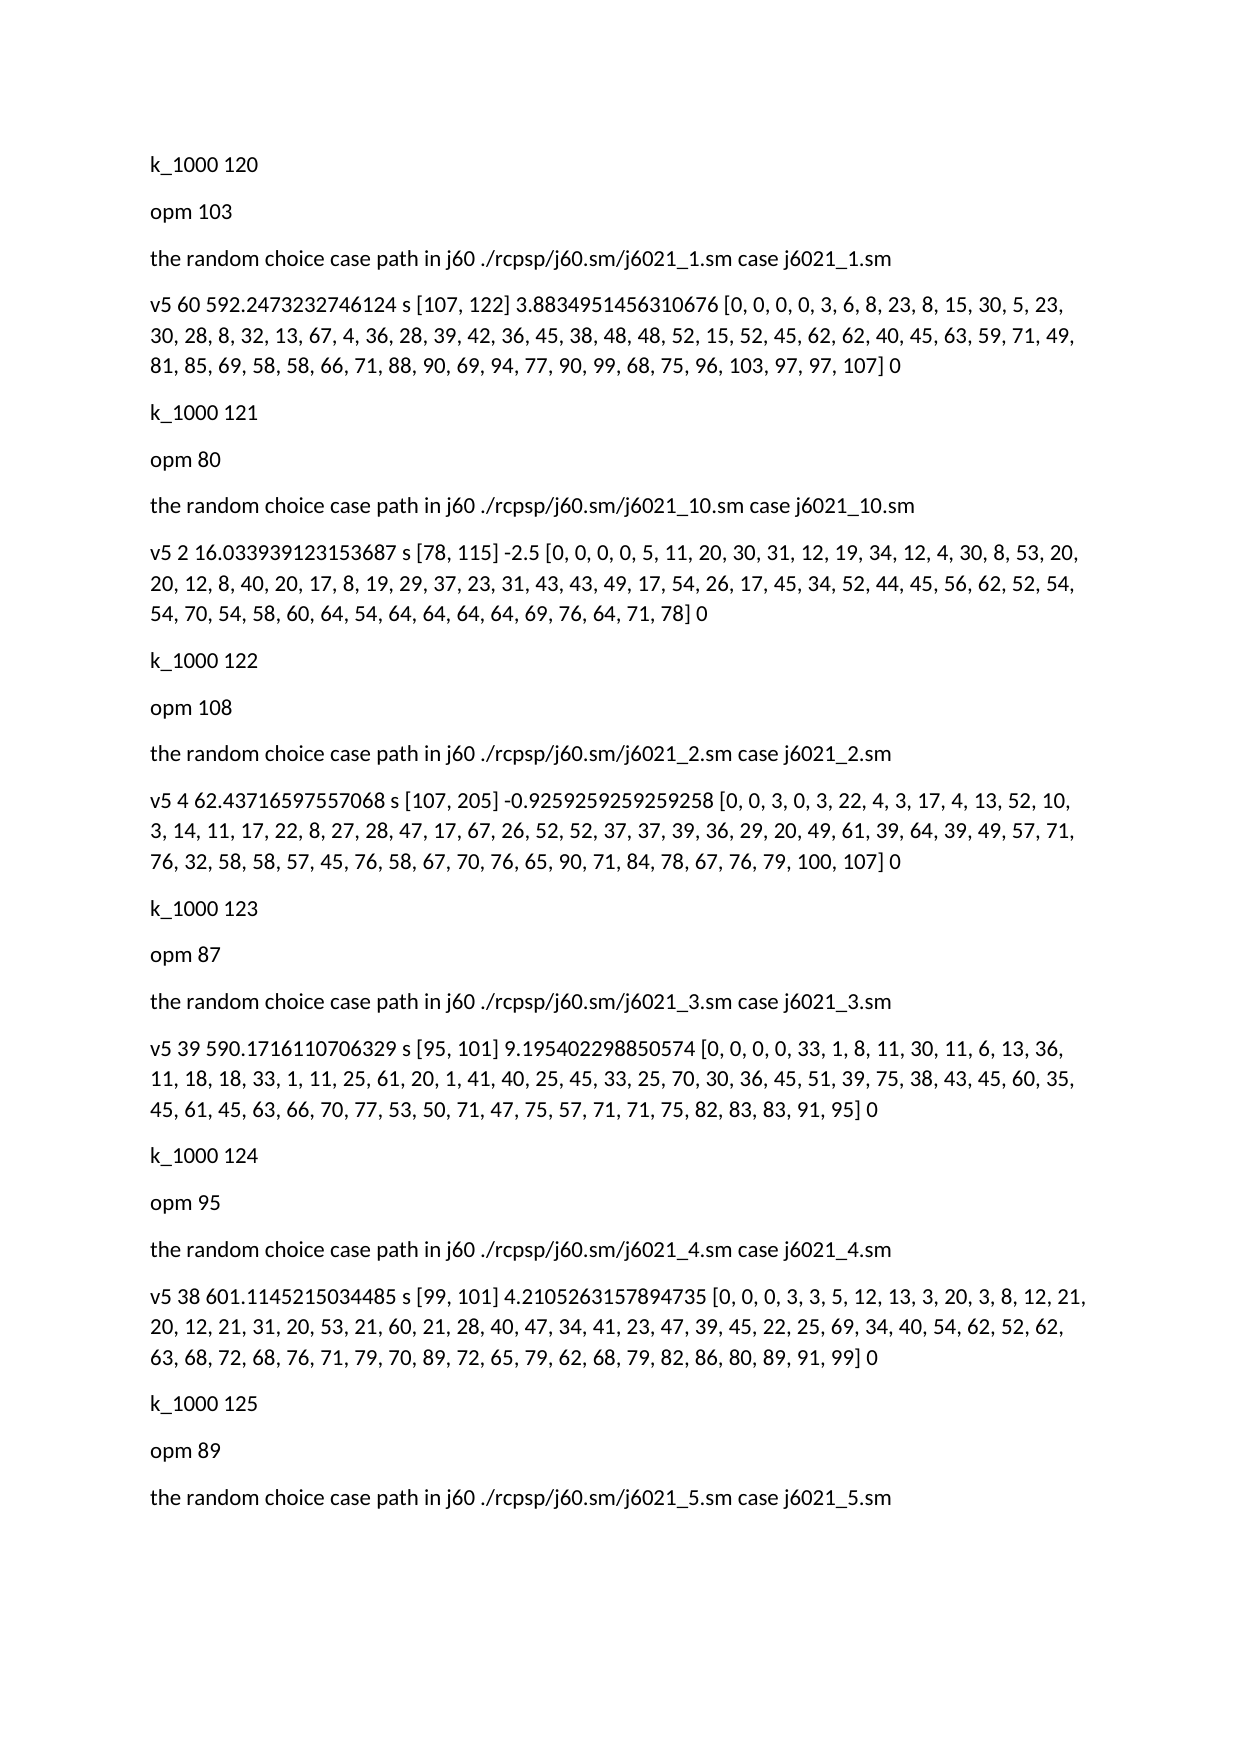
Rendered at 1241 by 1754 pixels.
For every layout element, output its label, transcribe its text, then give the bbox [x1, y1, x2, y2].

text the random choice case path in j60 ./rcpsp/j60.sm/j6021_10.sm case j6021_10.sm [150, 492, 1090, 520]
text the random choice case path in j60 ./rcpsp/j60.sm/j6021_2.sm case j6021_2.sm [150, 739, 1090, 768]
text opm 87 [150, 941, 1090, 969]
text opm 108 [150, 693, 1090, 721]
text k_1000 123 [150, 894, 1090, 922]
text opm 80 [150, 445, 1090, 473]
text opm 89 [150, 1436, 1090, 1464]
text the random choice case path in j60 ./rcpsp/j60.sm/j6021_4.sm case j6021_4.sm [150, 1235, 1090, 1263]
text k_1000 124 [150, 1142, 1090, 1170]
text v5 60 592.2473232746124 s [107, 122] 3.8834951456310676 [0, 0, 0, 0, 3, 6, 8, 23, 8, 15, 30, 5, 23, 30, 28, 8, 32, 13, 67, 4, 36, 28, 39, 42, 36, 45, 38, 48, 48, 52, 15, 52, 45, 62, 62, 40, 45, 63, 59, 71, 49, 81, 85, 69, 58, 58, 66, 71, 88, 90, 69, 94, 77, 90, 99, 68, 75, 96, 103, 97, 97, 107] 0 [150, 291, 1090, 379]
text the random choice case path in j60 ./rcpsp/j60.sm/j6021_5.sm case j6021_5.sm [150, 1483, 1090, 1511]
text v5 38 601.1145215034485 s [99, 101] 4.2105263157894735 [0, 0, 0, 3, 3, 5, 12, 13, 3, 20, 3, 8, 12, 21, 20, 12, 21, 31, 20, 53, 21, 60, 21, 28, 40, 47, 34, 41, 23, 47, 39, 45, 22, 25, 69, 34, 40, 54, 62, 52, 62, 63, 68, 72, 68, 76, 71, 79, 70, 89, 72, 65, 79, 62, 68, 79, 82, 86, 80, 89, 91, 99] 0 [150, 1282, 1090, 1371]
text the random choice case path in j60 ./rcpsp/j60.sm/j6021_3.sm case j6021_3.sm [150, 987, 1090, 1016]
text opm 103 [150, 197, 1090, 225]
text v5 4 62.43716597557068 s [107, 205] -0.9259259259259258 [0, 0, 3, 0, 3, 22, 4, 3, 17, 4, 13, 52, 10, 3, 14, 11, 17, 22, 8, 27, 28, 47, 17, 67, 26, 52, 52, 37, 37, 39, 36, 29, 20, 49, 61, 39, 64, 39, 49, 57, 71, 76, 32, 58, 58, 57, 45, 76, 58, 67, 70, 76, 65, 90, 71, 84, 78, 67, 76, 79, 100, 107] 0 [150, 786, 1090, 875]
text k_1000 120 [150, 150, 1090, 178]
text v5 39 590.1716110706329 s [95, 101] 9.195402298850574 [0, 0, 0, 0, 33, 1, 8, 11, 30, 11, 6, 13, 36, 11, 18, 18, 33, 1, 11, 25, 61, 20, 1, 41, 40, 25, 45, 33, 25, 70, 30, 36, 45, 51, 39, 75, 38, 43, 45, 60, 35, 45, 61, 45, 63, 66, 70, 77, 53, 50, 71, 47, 75, 57, 71, 71, 75, 82, 83, 83, 91, 95] 0 [150, 1034, 1090, 1123]
text opm 95 [150, 1188, 1090, 1217]
text k_1000 122 [150, 646, 1090, 674]
text k_1000 125 [150, 1389, 1090, 1418]
text v5 2 16.033939123153687 s [78, 115] -2.5 [0, 0, 0, 0, 5, 11, 20, 30, 31, 12, 19, 34, 12, 4, 30, 8, 53, 20, 20, 12, 8, 40, 20, 17, 8, 19, 29, 37, 23, 31, 43, 43, 49, 17, 54, 26, 17, 45, 34, 52, 44, 45, 56, 62, 52, 54, 54, 70, 54, 58, 60, 64, 54, 64, 64, 64, 64, 69, 76, 64, 71, 78] 0 [150, 538, 1090, 627]
text the random choice case path in j60 ./rcpsp/j60.sm/j6021_1.sm case j6021_1.sm [150, 244, 1090, 272]
text k_1000 121 [150, 398, 1090, 426]
